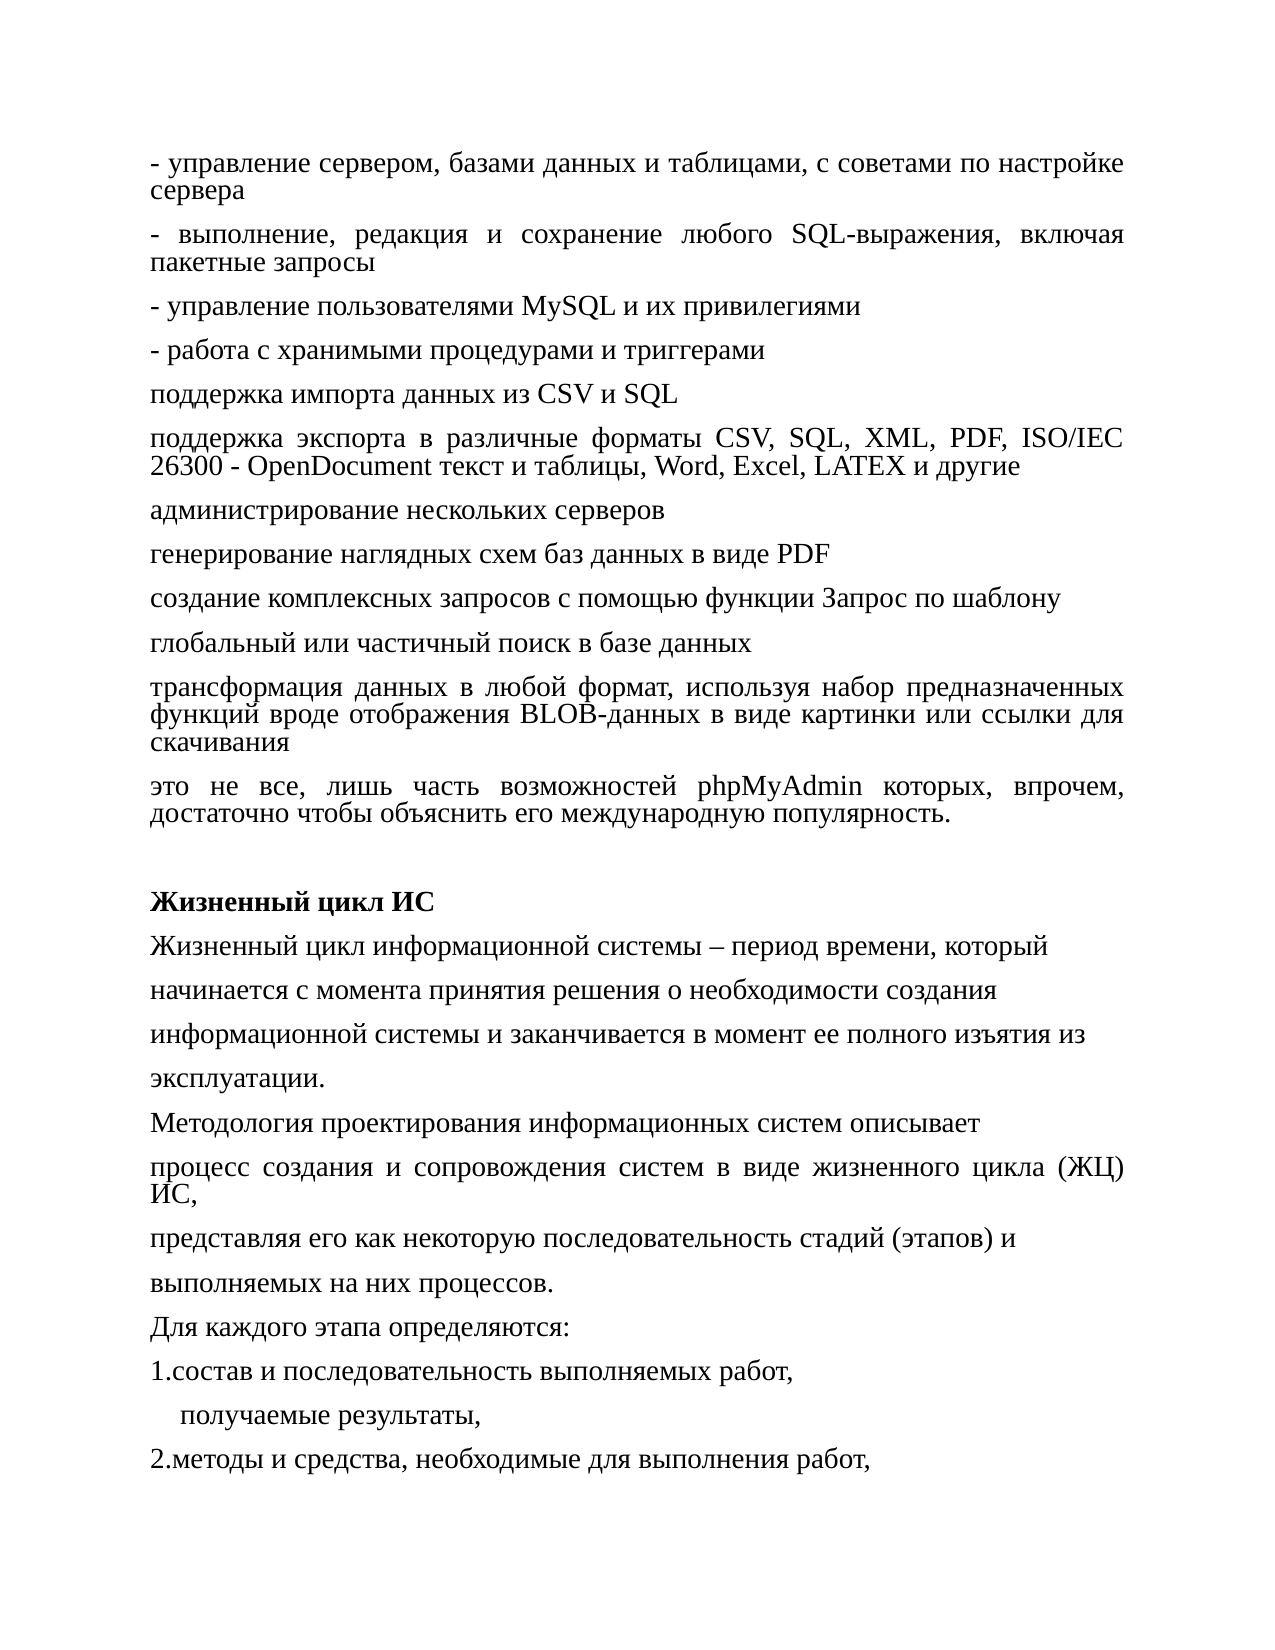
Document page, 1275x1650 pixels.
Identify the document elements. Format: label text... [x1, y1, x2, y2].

text эксплуатации. [150, 1066, 1125, 1093]
text - выполнение, редакция и сохранение любого SQL-выражения, включая пакетные запросы [150, 222, 1125, 277]
text информационной системы и заканчивается в момент ее полного изъятия из [150, 1022, 1125, 1049]
text трансформация данных в любой формат, используя набор предназначенных функций вроде отображения BLOB-данных в виде картинки или ссылки для скачивания [150, 674, 1125, 757]
text 1.состав и последовательность выполняемых работ, [150, 1358, 1125, 1386]
text поддержка импорта данных из CSV и SQL [150, 382, 1125, 409]
text это не все, лишь часть возможностей phpMyAdmin которых, впрочем, достаточно чтобы объяснить его международную популярность. [150, 773, 1125, 828]
text начинается с момента принятия решения о необходимости создания [150, 977, 1125, 1005]
text выполняемых на них процессов. [150, 1270, 1125, 1297]
text создание комплексных запросов с помощью функции Запрос по шаблону [150, 586, 1125, 613]
text представляя его как некоторую последовательность стадий (этапов) и [150, 1226, 1125, 1253]
text - работа с хранимыми процедурами и триггерами [150, 337, 1125, 365]
text поддержка экспорта в различные форматы CSV, SQL, XML, PDF, ISO/IEC 26300 - OpenDocument текст и таблицы, Word, Excel, LATEX и другие [150, 426, 1125, 481]
text - управление сервером, базами данных и таблицами, с советами по настройке сервера [150, 150, 1125, 205]
text Методология проектирования информационных систем описывает [150, 1110, 1125, 1137]
text глобальный или частичный поиск в базе данных [150, 630, 1125, 657]
text Для каждого этапа определяются: [150, 1314, 1125, 1342]
text  получаемые результаты, [150, 1402, 1125, 1430]
text - управление пользователями MySQL и их привилегиями [150, 293, 1125, 321]
text Жизненный цикл ИС [150, 889, 1125, 917]
text Жизненный цикл информационной системы – период времени, который [150, 933, 1125, 961]
text процесс создания и сопровождения систем в виде жизненного цикла (ЖЦ) ИС, [150, 1154, 1125, 1209]
text администрирование нескольких серверов [150, 497, 1125, 525]
text 2.методы и средства, необходимые для выполнения работ, [150, 1447, 1125, 1474]
text генерирование наглядных схем баз данных в виде PDF [150, 542, 1125, 569]
